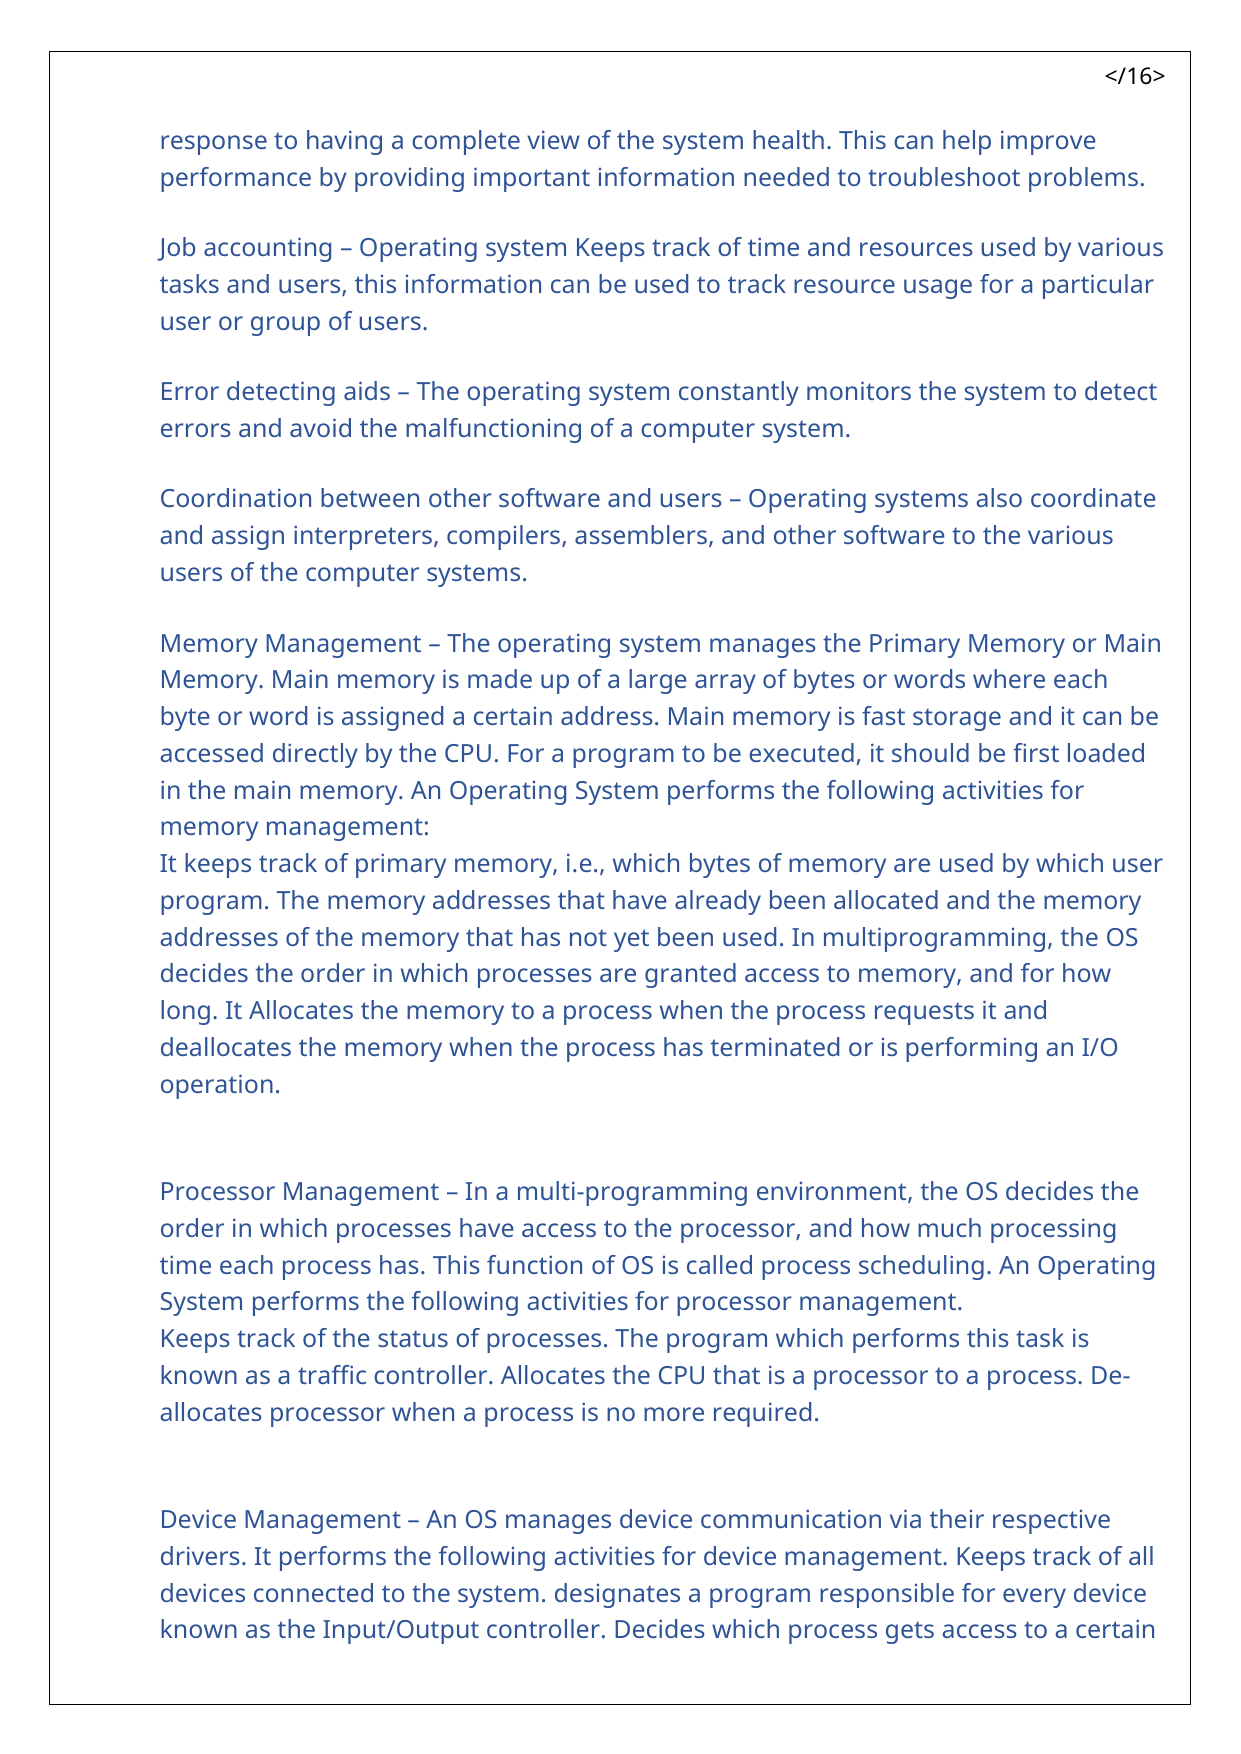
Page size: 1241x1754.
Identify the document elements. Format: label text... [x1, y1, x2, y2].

list Coordination between other software and users – Operating systems also coordinate and assign interpreters, compilers, assemblers, and other software to the various users of the computer systems. [159, 481, 1165, 589]
list It keeps track of primary memory, i.e., which bytes of memory are used by which user program. The memory addresses that have already been allocated and the memory addresses of the memory that has not yet been used. In multiprogramming, the OS decides the order in which processes are granted access to memory, and for how long. It Allocates the memory to a process when the process requests it and deallocates the memory when the process has terminated or is performing an I/O operation. [159, 846, 1165, 1101]
list Keeps track of the status of processes. The program which performs this task is known as a traffic controller. Allocates the CPU that is a processor to a process. De-allocates processor when a process is no more required. [159, 1321, 1165, 1428]
list Error detecting aids – The operating system constantly monitors the system to detect errors and avoid the malfunctioning of a computer system. [159, 374, 1165, 445]
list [159, 1502, 1165, 1646]
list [159, 122, 1165, 193]
list Job accounting – Operating system Keeps track of time and resources used by various tasks and users, this information can be used to track resource usage for a particular user or group of users. [159, 230, 1165, 337]
list Processor Management – In a multi-programming environment, the OS decides the order in which processes have access to the processor, and how much processing time each process has. This function of OS is called process scheduling. An Operating System performs the following activities for processor management. [159, 1174, 1165, 1318]
list Memory Management – The operating system manages the Primary Memory or Main Memory. Main memory is made up of a large array of bytes or words where each byte or word is assigned a certain address. Main memory is fast storage and it can be accessed directly by the CPU. For a program to be executed, it should be first loaded in the main memory. An Operating System performs the following activities for memory management: [159, 625, 1165, 843]
